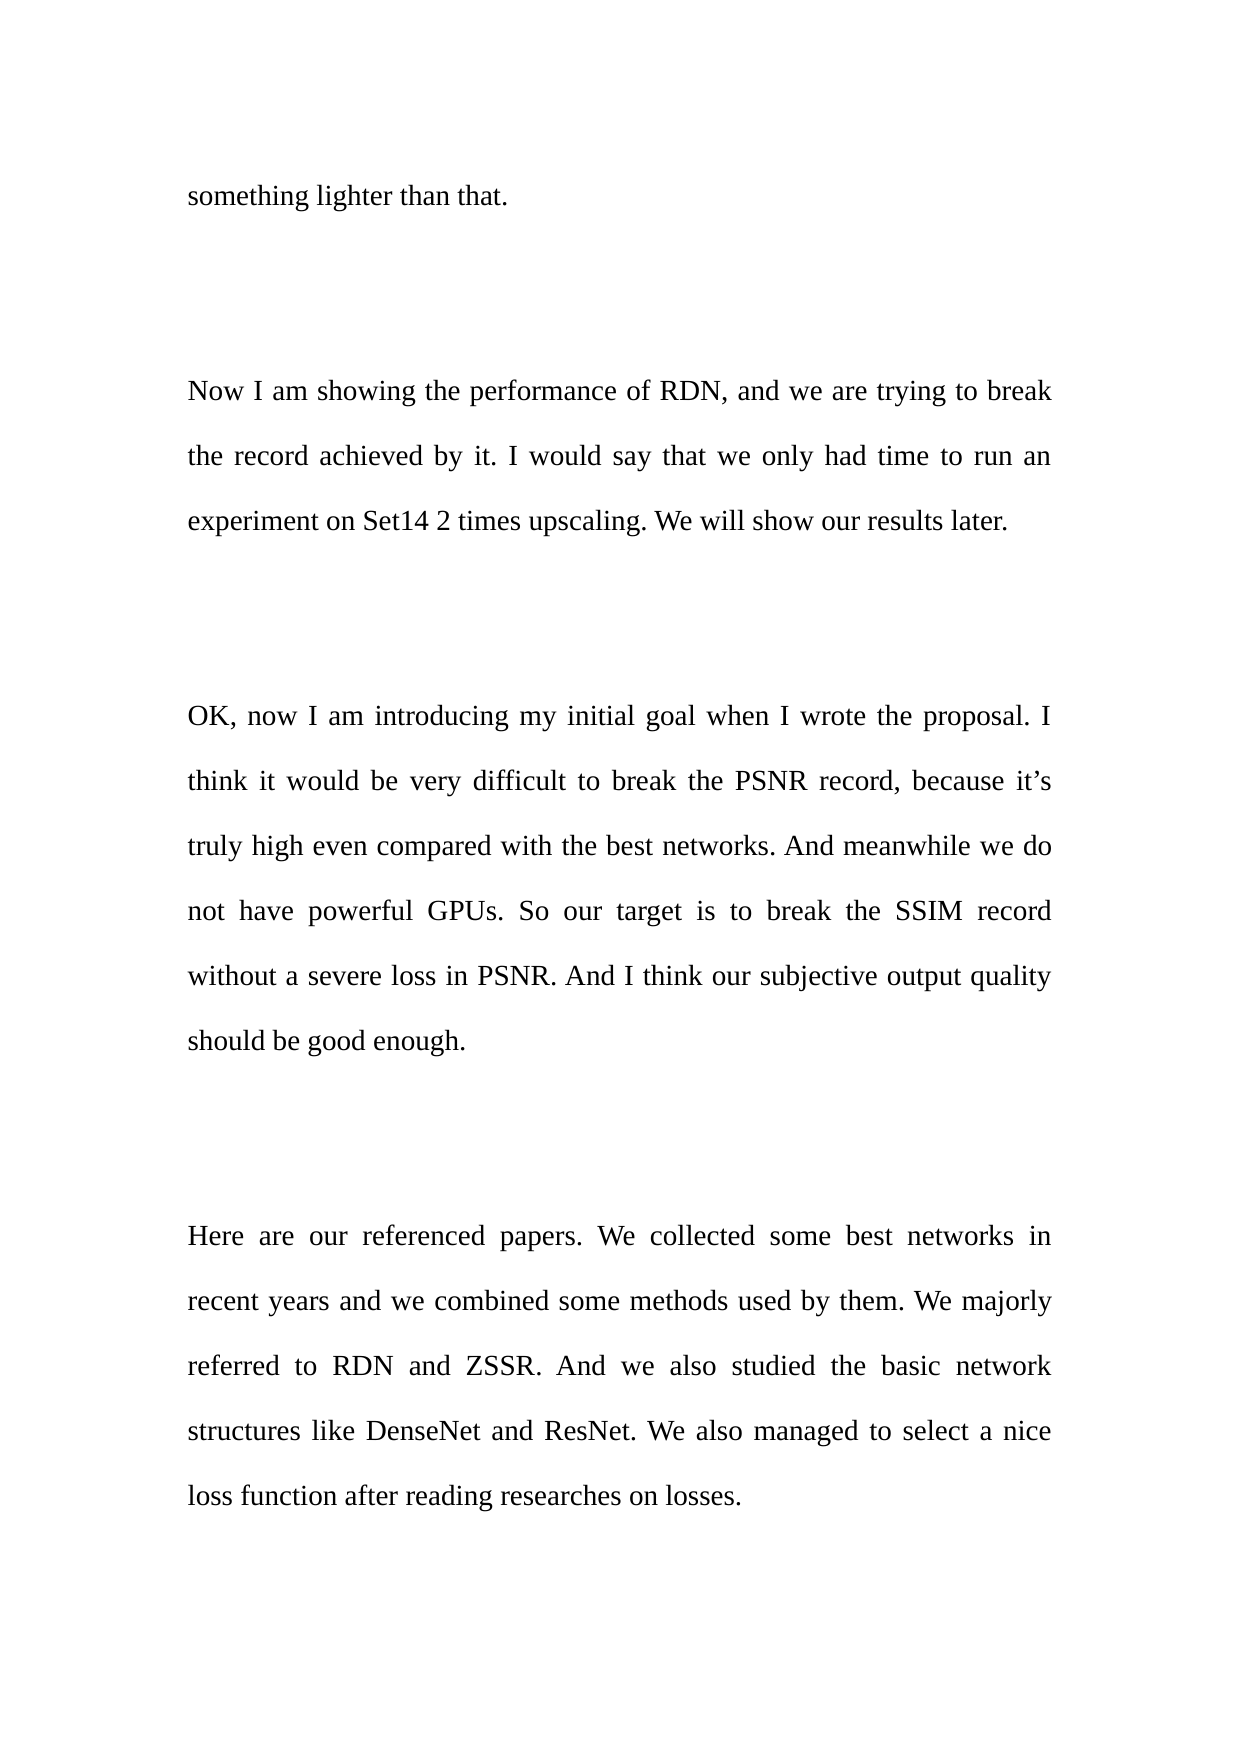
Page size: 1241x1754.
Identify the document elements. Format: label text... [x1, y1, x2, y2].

text Now I am showing the performance of RDN, and we are trying to break the record achieved by it. I would say that we only had time to run an experiment on Set14 2 times upscaling. We will show our results later. [187, 357, 1053, 552]
text Here are our referenced papers. We collected some best networks in recent years and we combined some methods used by them. We majorly referred to RDN and ZSSR. And we also studied the basic network structures like DenseNet and ResNet. We also managed to select a nice loss function after reading researches on losses. [187, 1202, 1053, 1527]
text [187, 162, 1053, 227]
text OK, now I am introducing my initial goal when I wrote the proposal. I think it would be very difficult to break the PSNR record, because it’s truly high even compared with the best networks. And meanwhile we do not have powerful GPUs. So our target is to break the SSIM record without a severe loss in PSNR. And I think our subjective output quality should be good enough. [187, 682, 1053, 1072]
